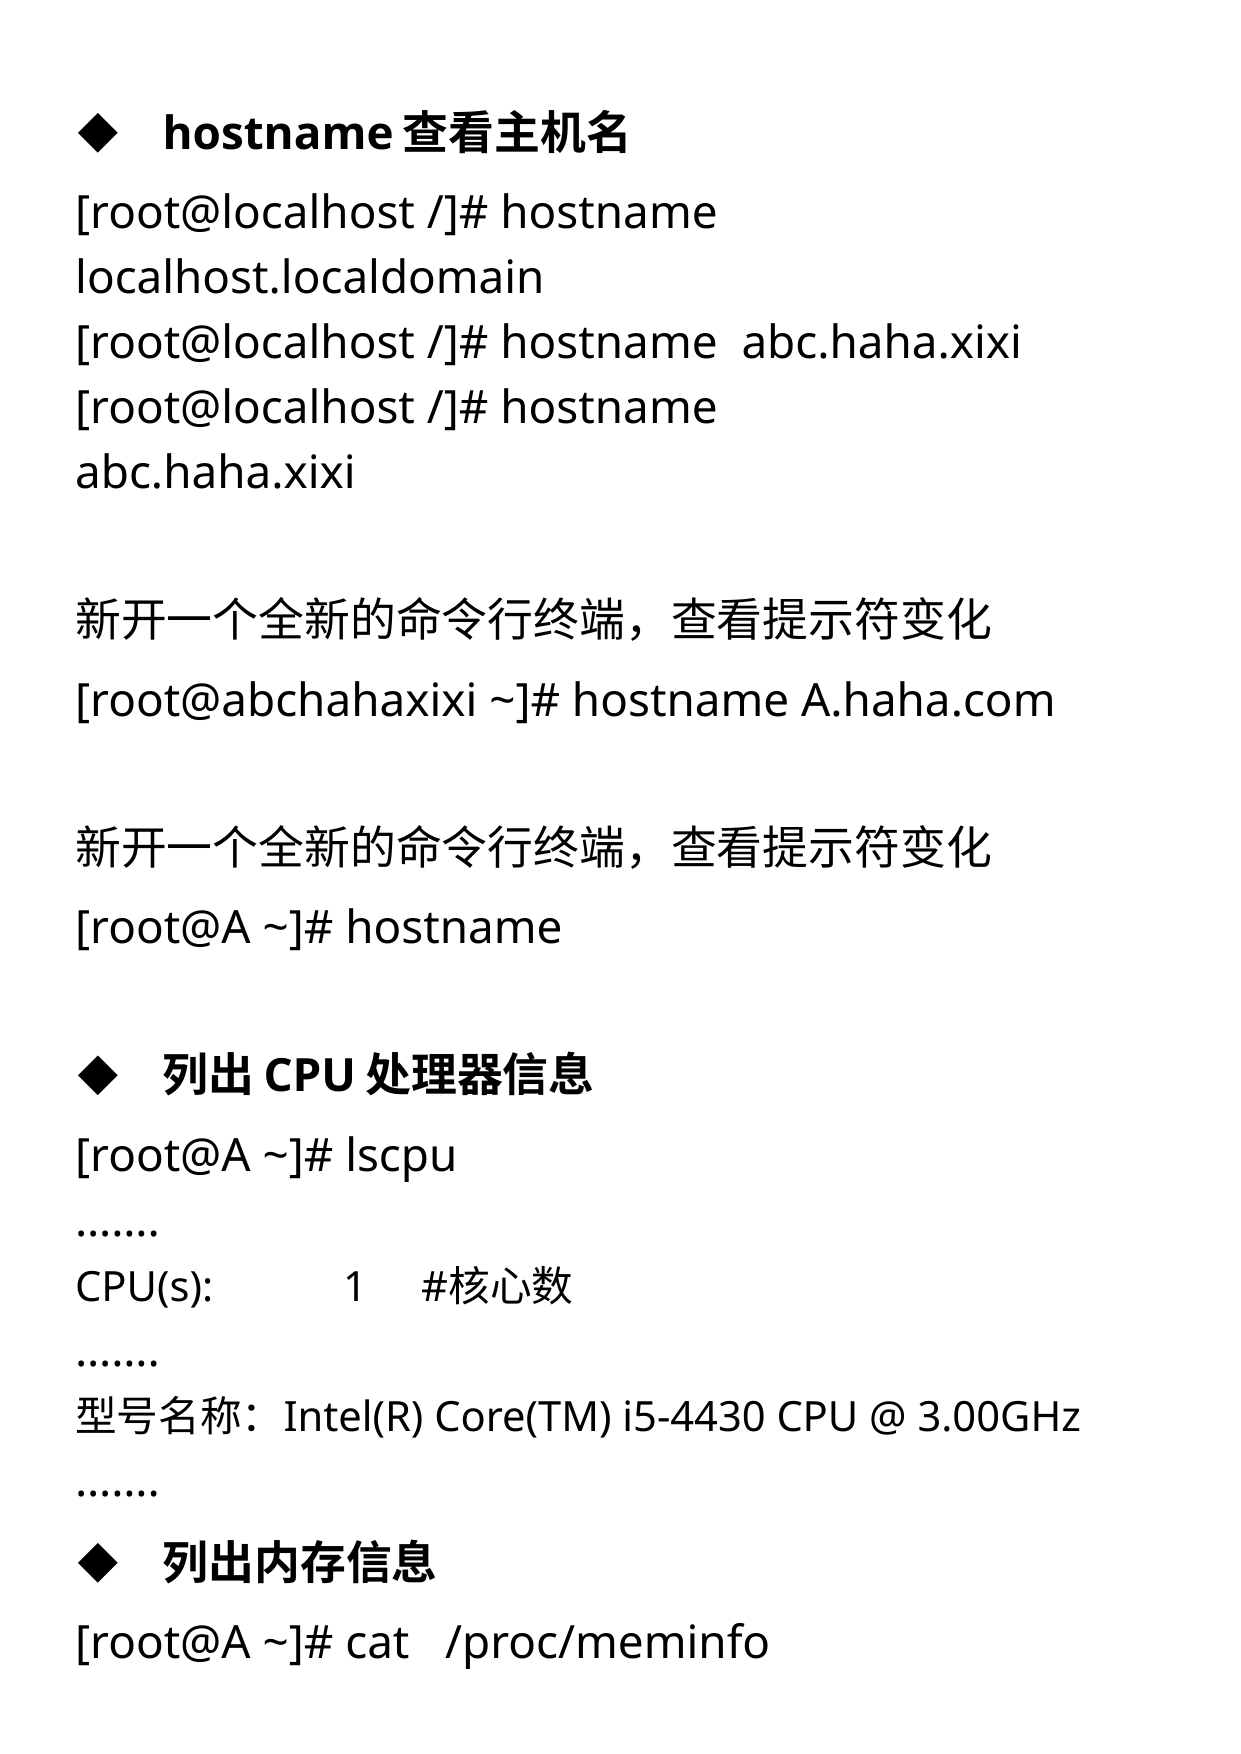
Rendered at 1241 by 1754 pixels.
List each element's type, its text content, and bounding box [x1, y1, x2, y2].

text ……. [75, 1446, 1165, 1511]
text [root@localhost /]# hostname [75, 373, 1165, 438]
text [root@localhost /]# hostname [75, 178, 1165, 243]
text [root@A ~]# lscpu [75, 1121, 1165, 1186]
text [root@A ~]# cat /proc/meminfo [75, 1608, 1165, 1673]
list 列出内存信息 [75, 1511, 1165, 1608]
text 型号名称：Intel(R) Core(TM) i5-4430 CPU @ 3.00GHz [75, 1381, 1165, 1446]
text 新开一个全新的命令行终端，查看提示符变化 [75, 568, 1165, 666]
text [root@abchahaxixi ~]# hostname A.haha.com [75, 666, 1165, 731]
text abc.haha.xixi [75, 438, 1165, 503]
text ……. [75, 1316, 1165, 1381]
list 列出CPU处理器信息 [75, 1023, 1165, 1121]
text ……. [75, 1186, 1165, 1251]
list hostname查看主机名 [75, 81, 1165, 178]
text CPU(s): 1 #核心数 [75, 1251, 1165, 1316]
text 新开一个全新的命令行终端，查看提示符变化 [75, 796, 1165, 893]
text [root@localhost /]# hostname abc.haha.xixi [75, 308, 1165, 373]
text [root@A ~]# hostname [75, 893, 1165, 958]
text localhost.localdomain [75, 243, 1165, 308]
